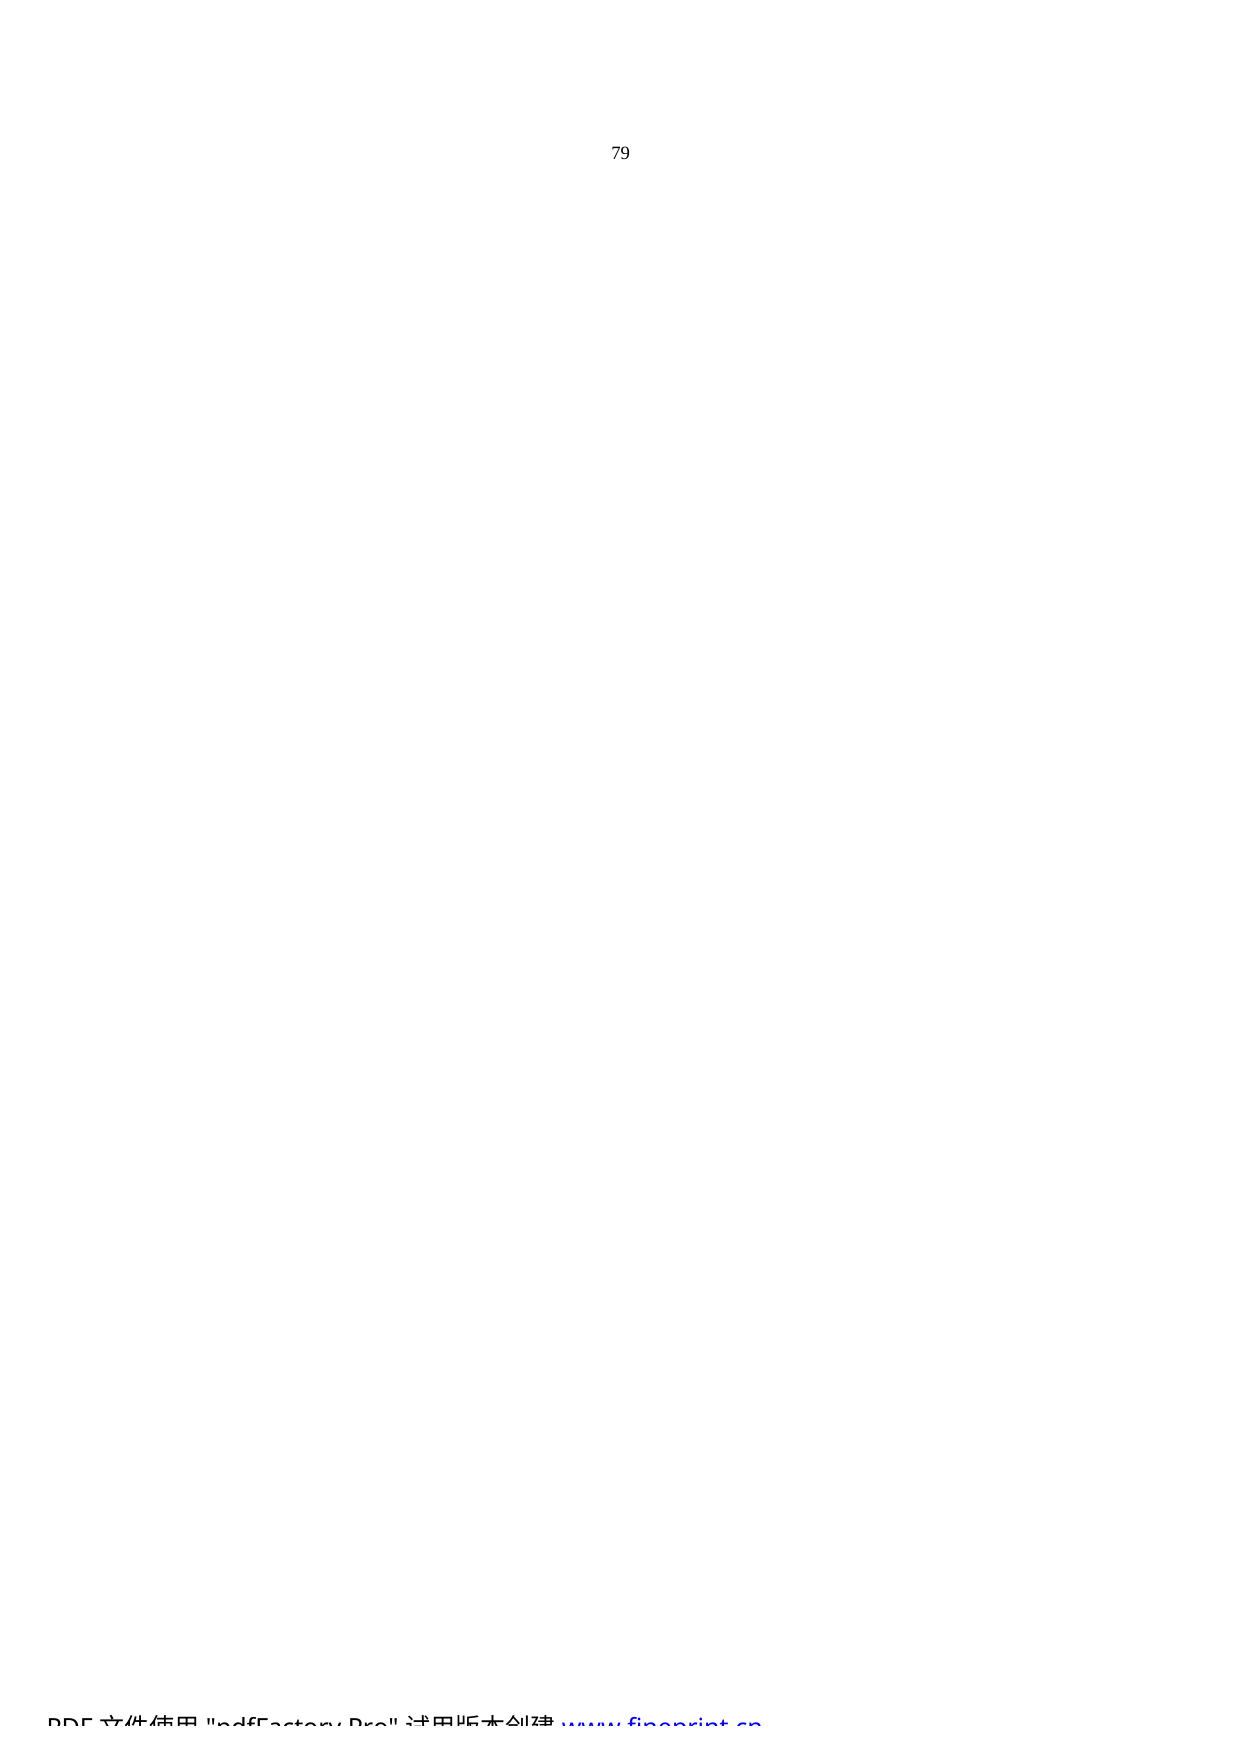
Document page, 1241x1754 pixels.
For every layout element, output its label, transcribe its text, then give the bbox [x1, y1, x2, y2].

text 79 [604, 142, 637, 163]
